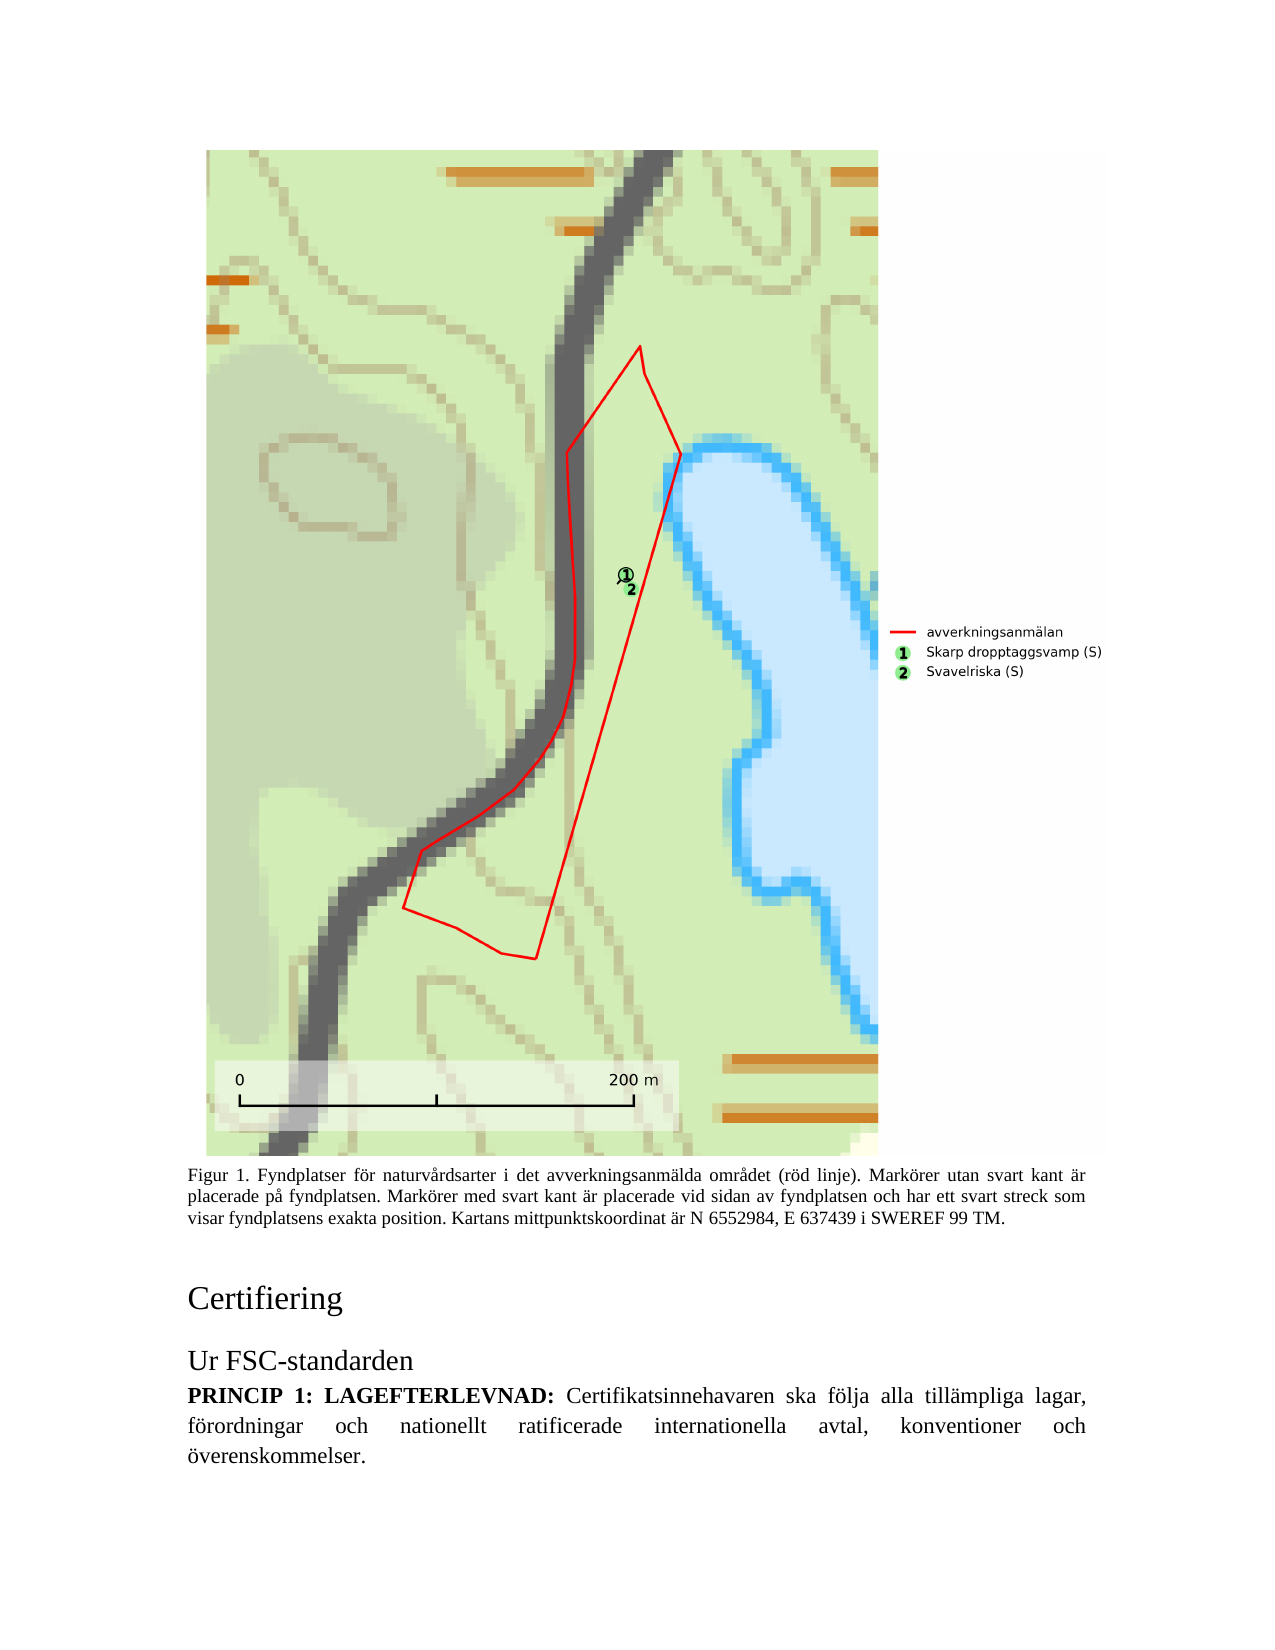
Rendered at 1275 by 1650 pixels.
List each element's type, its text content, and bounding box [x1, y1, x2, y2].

picture [206, 150, 1107, 1156]
subtitle Certifiering [187, 1278, 1087, 1317]
text Figur 1. Fyndplatser för naturvårdsarter i det avverkningsanmälda området (röd linje). Markörer utan svart kant är placerade på fyndplatsen. Markörer med svart kant är placerade vid sidan av fyndplatsen och har ett svart streck som visar fyndplatsens exakta position. Kartans mittpunktskoordinat är N 6552984, E 637439 i SWEREF 99 TM. [187, 1164, 1087, 1228]
subtitle Ur FSC-standarden [187, 1343, 1087, 1377]
text PRINCIP 1: LAGEFTERLEVNAD: Certifikatsinnehavaren ska följa alla tillämpliga lagar, förordningar och nationellt ratificerade internationella avtal, konventioner och överenskommelser. [187, 1382, 1087, 1469]
